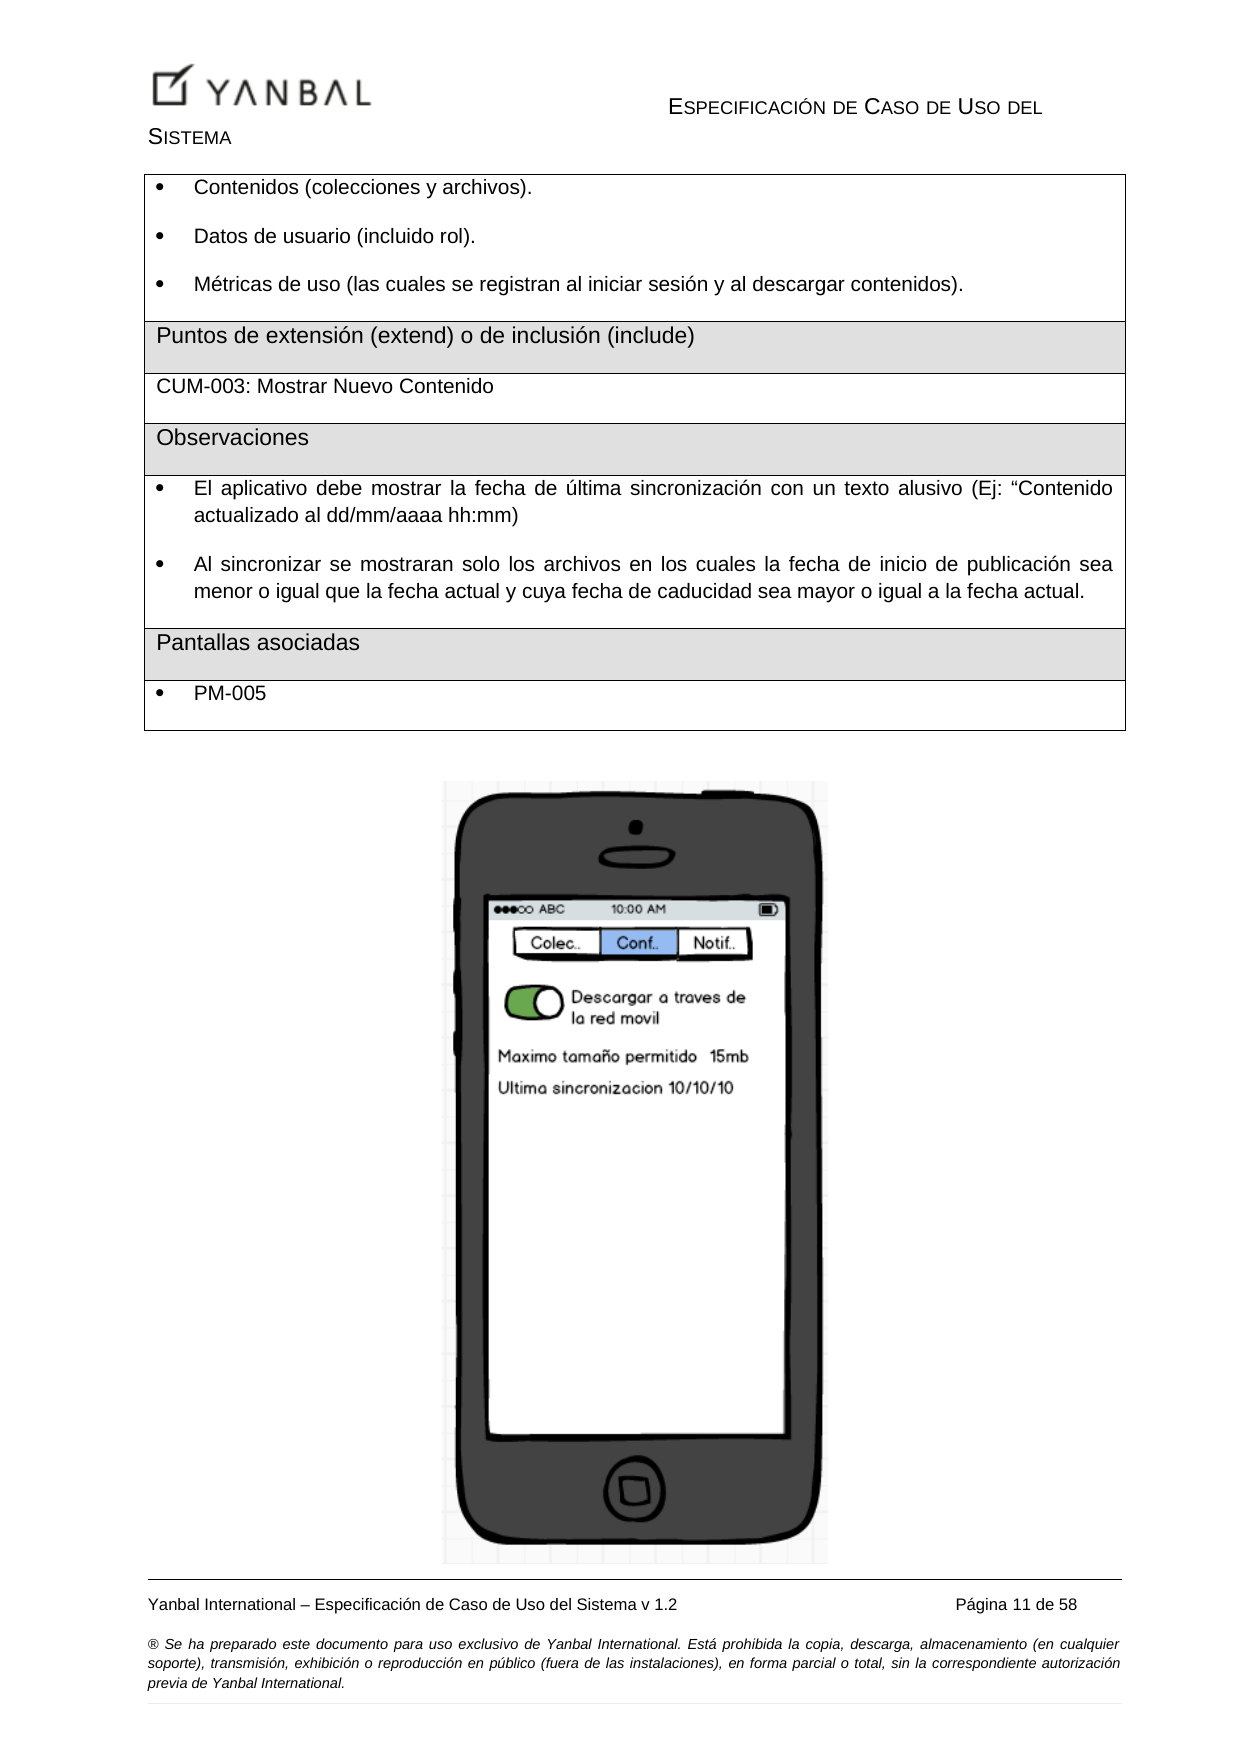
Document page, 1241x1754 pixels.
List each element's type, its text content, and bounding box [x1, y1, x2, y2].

table_cell PM-005 [145, 681, 1125, 730]
table_cell CUM-003: Mostrar Nuevo Contenido [145, 374, 1125, 423]
picture [147, 58, 376, 115]
table_cell El aplicativo debe mostrar la fecha de última sincronización con un texto alusivo (Ej: “Contenido actualizado al dd/mm/aaaa hh:mm) Al sincronizar se mostraran solo los archivos en los cuales la fecha de inicio de publicación sea menor o igual que la fecha actual y cuya fecha de caducidad sea mayor o igual a la fecha actual. [145, 476, 1125, 628]
table_cell Observaciones [145, 424, 1125, 475]
picture [441, 781, 829, 1564]
table_cell Puntos de extensión (extend) o de inclusión (include) [145, 322, 1125, 373]
table_cell Pantallas asociadas [145, 629, 1125, 680]
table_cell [145, 175, 1125, 321]
